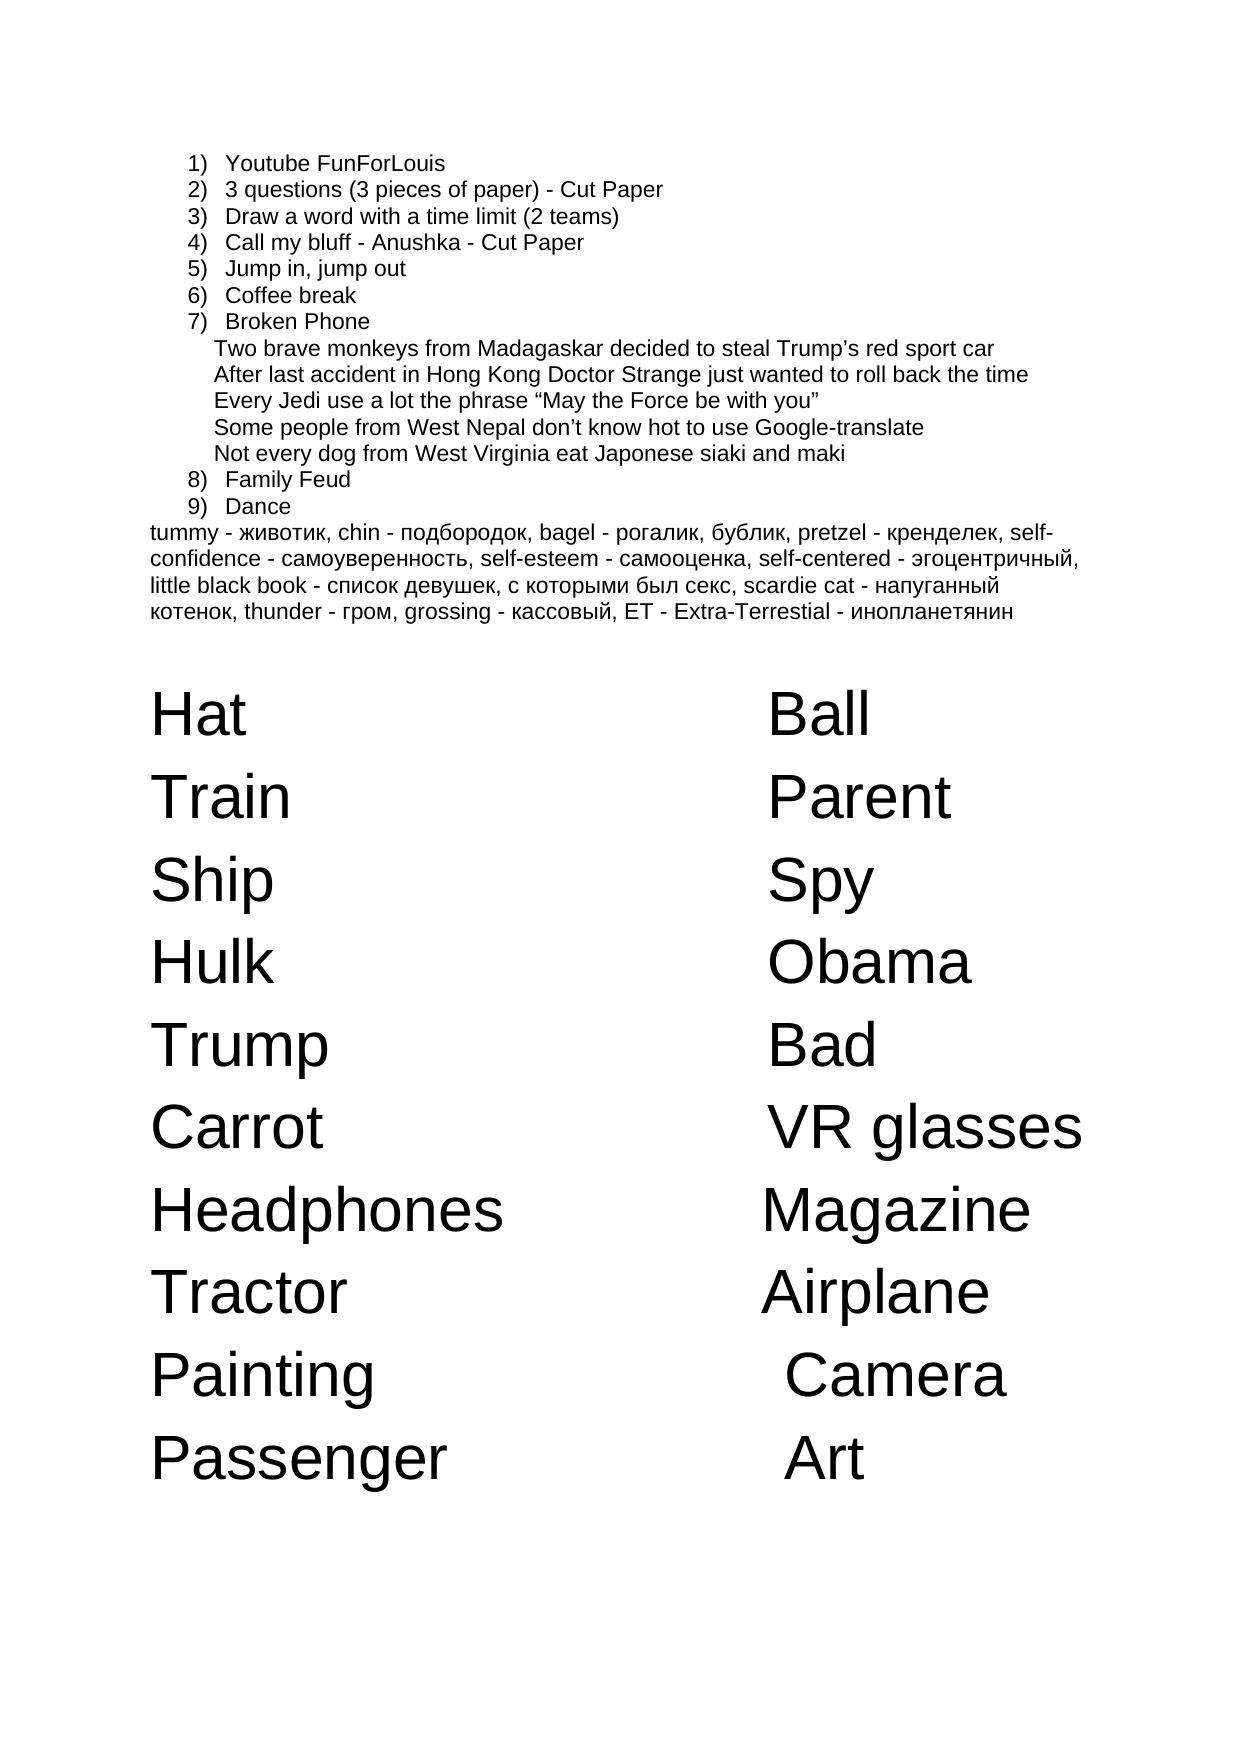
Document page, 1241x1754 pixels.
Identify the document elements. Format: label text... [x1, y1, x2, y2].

list Family Feud [187, 466, 1090, 493]
text Hat Ball [150, 677, 1090, 749]
list Coffee break [187, 282, 1090, 308]
list Youtube FunForLouis [187, 150, 1090, 176]
text Hulk Obama [150, 925, 1090, 997]
text Some people from West Nepal don’t know hot to use Google-translate [150, 413, 1090, 440]
text tummy - животик, chin - подбородок, bagel - рогалик, бублик, pretzel - кренделек, self-confidence - самоуверенность, self-esteem - самооценка, self-centered - эгоцентричный, little black book - список девушек, с которыми был секс, scardie cat - напуганный котенок, thunder - гром, grossing - кассовый, ET - Extra-Terrestial - инопланетянин [150, 519, 1090, 624]
list Draw a word with a time limit (2 teams) [187, 203, 1090, 229]
text Train Parent [150, 760, 1090, 832]
list Jump in, jump out [187, 255, 1090, 282]
text Not every dog from West Virginia eat Japonese siaki and maki [150, 440, 1090, 466]
list Dance [187, 493, 1090, 519]
text Carrot VR glasses [150, 1090, 1090, 1162]
list Call my bluff - Anushka - Cut Paper [187, 229, 1090, 255]
text Headphones Magazine [150, 1173, 1090, 1244]
text Tractor Airplane [150, 1255, 1090, 1327]
text After last accident in Hong Kong Doctor Strange just wanted to roll back the time [150, 361, 1090, 387]
text Every Jedi use a lot the phrase “May the Force be with you” [150, 387, 1090, 413]
text Trump Bad [150, 1007, 1090, 1079]
text Painting Camera [150, 1338, 1090, 1410]
text Ship Spy [150, 842, 1090, 914]
text Two brave monkeys from Madagaskar decided to steal Trump’s red sport car [150, 334, 1090, 361]
text Passenger Art [150, 1421, 1090, 1492]
list Broken Phone [187, 308, 1090, 334]
list 3 questions (3 pieces of paper) - Cut Paper [187, 176, 1090, 203]
